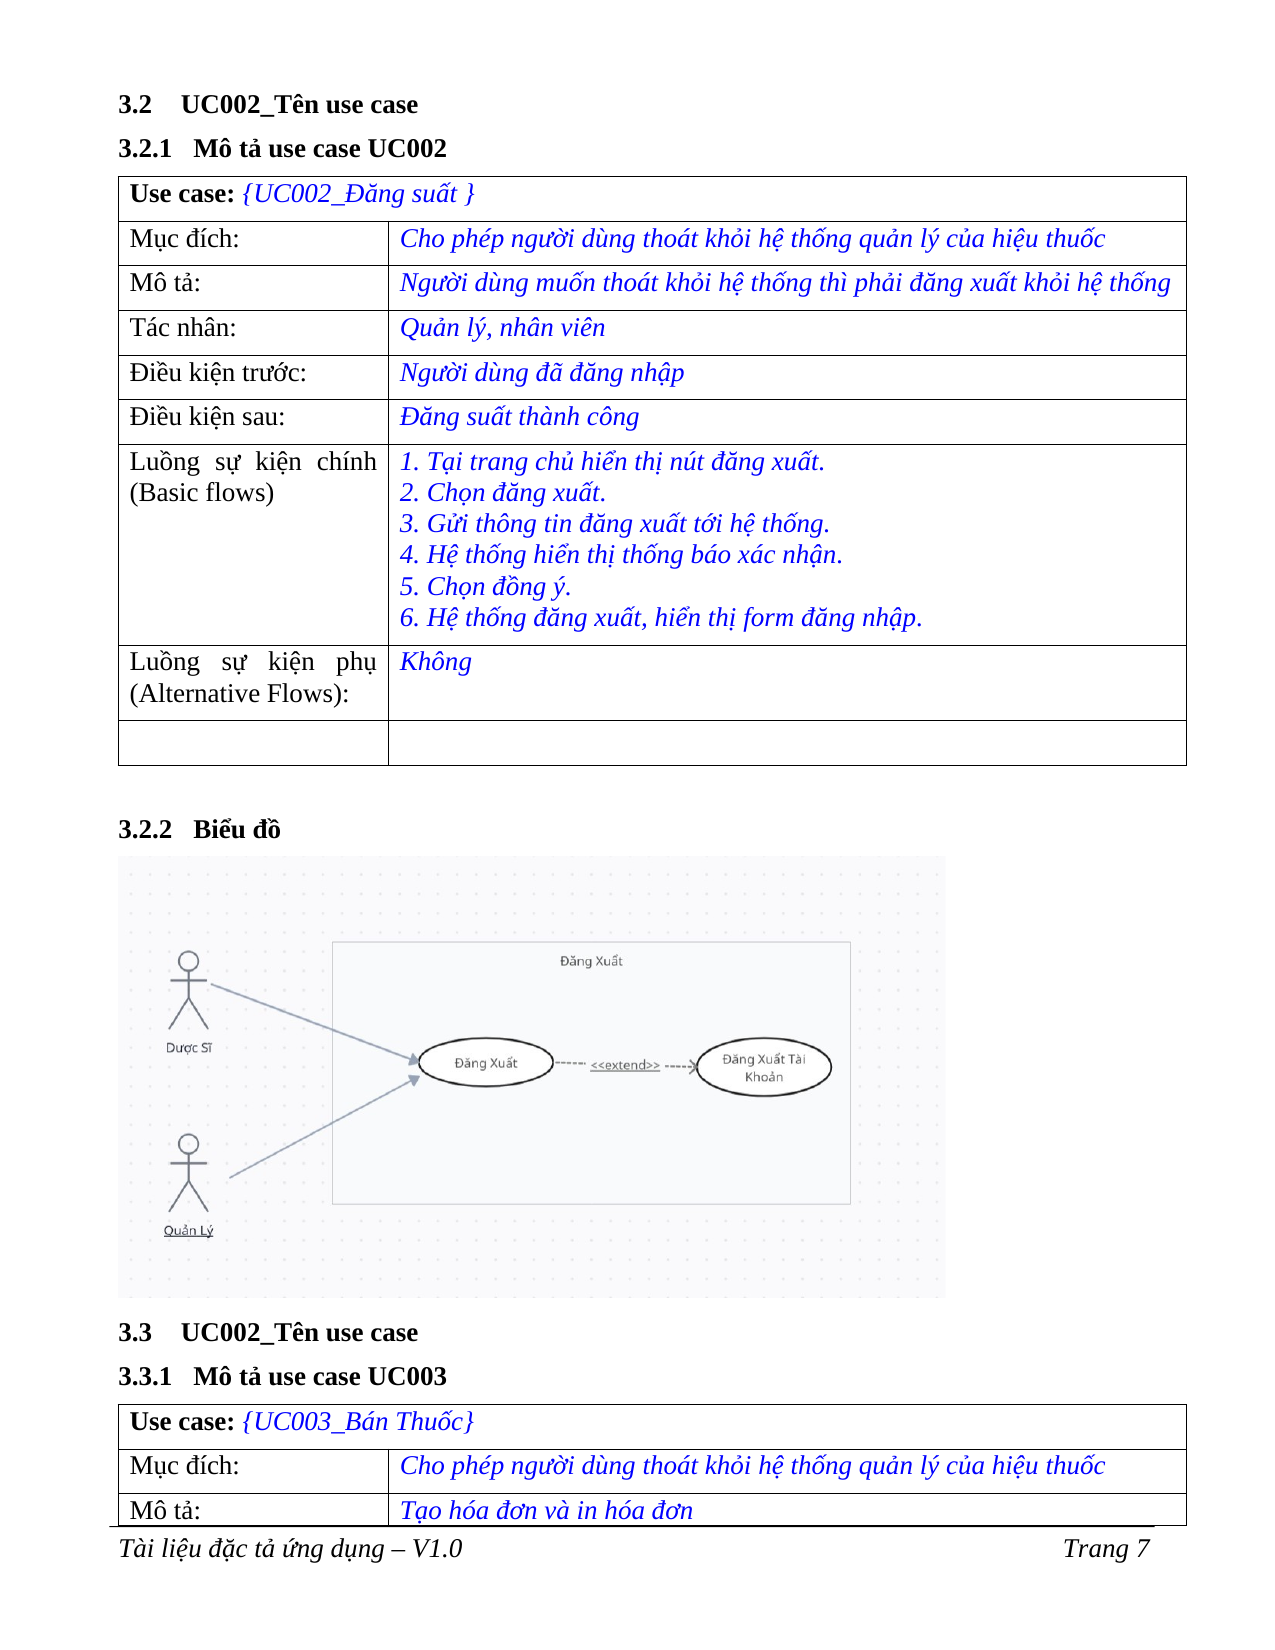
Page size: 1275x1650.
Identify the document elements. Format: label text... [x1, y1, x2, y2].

table_cell Không [389, 646, 1186, 720]
table_cell [389, 721, 1186, 765]
table_cell Tạo hóa đơn và in hóa đơn [389, 1494, 1186, 1525]
table_cell Luồng sự kiện chính (Basic flows) [119, 445, 388, 644]
subtitle Biểu đồ [118, 813, 1186, 844]
subtitle UC002_Tên use case [118, 89, 1186, 120]
table_cell Người dùng đã đăng nhập [389, 356, 1186, 399]
table_cell Cho phép người dùng thoát khỏi hệ thống quản lý của hiệu thuốc [389, 1450, 1186, 1493]
table_cell [119, 721, 388, 765]
table_cell 1. Tại trang chủ hiển thị nút đăng xuất. 2. Chọn đăng xuất. 3. Gửi thông tin đăng xuất tới hệ thống. 4. Hệ thống hiển thị thống báo xác nhận. 5. Chọn đồng ý. 6. Hệ thống đăng xuất, hiển thị form đăng nhập. [389, 445, 1186, 644]
subtitle UC002_Tên use case [118, 1316, 1186, 1348]
table_cell Mô tả: [119, 266, 388, 310]
subtitle Mô tả use case UC002 [118, 132, 1186, 163]
table_cell Mô tả: [119, 1494, 388, 1525]
table_cell Điều kiện sau: [119, 400, 388, 444]
table_cell Mục đích: [119, 222, 388, 265]
subtitle Mô tả use case UC003 [118, 1360, 1186, 1391]
table_cell Người dùng muốn thoát khỏi hệ thống thì phải đăng xuất khỏi hệ thống [389, 266, 1186, 310]
table_header Use case: {UC003_Bán Thuốc} [119, 1405, 1186, 1448]
table_header Use case: {UC002_Đăng suất } [119, 177, 1186, 221]
table_cell Cho phép người dùng thoát khỏi hệ thống quản lý của hiệu thuốc [389, 222, 1186, 265]
table_cell Mục đích: [119, 1450, 388, 1493]
picture [118, 856, 946, 1298]
table_cell Điều kiện trước: [119, 356, 388, 399]
table_cell Tác nhân: [119, 311, 388, 355]
table_cell Đăng suất thành công [389, 400, 1186, 444]
table_cell Quản lý, nhân viên [389, 311, 1186, 355]
table_cell Luồng sự kiện phụ (Alternative Flows): [119, 646, 388, 720]
